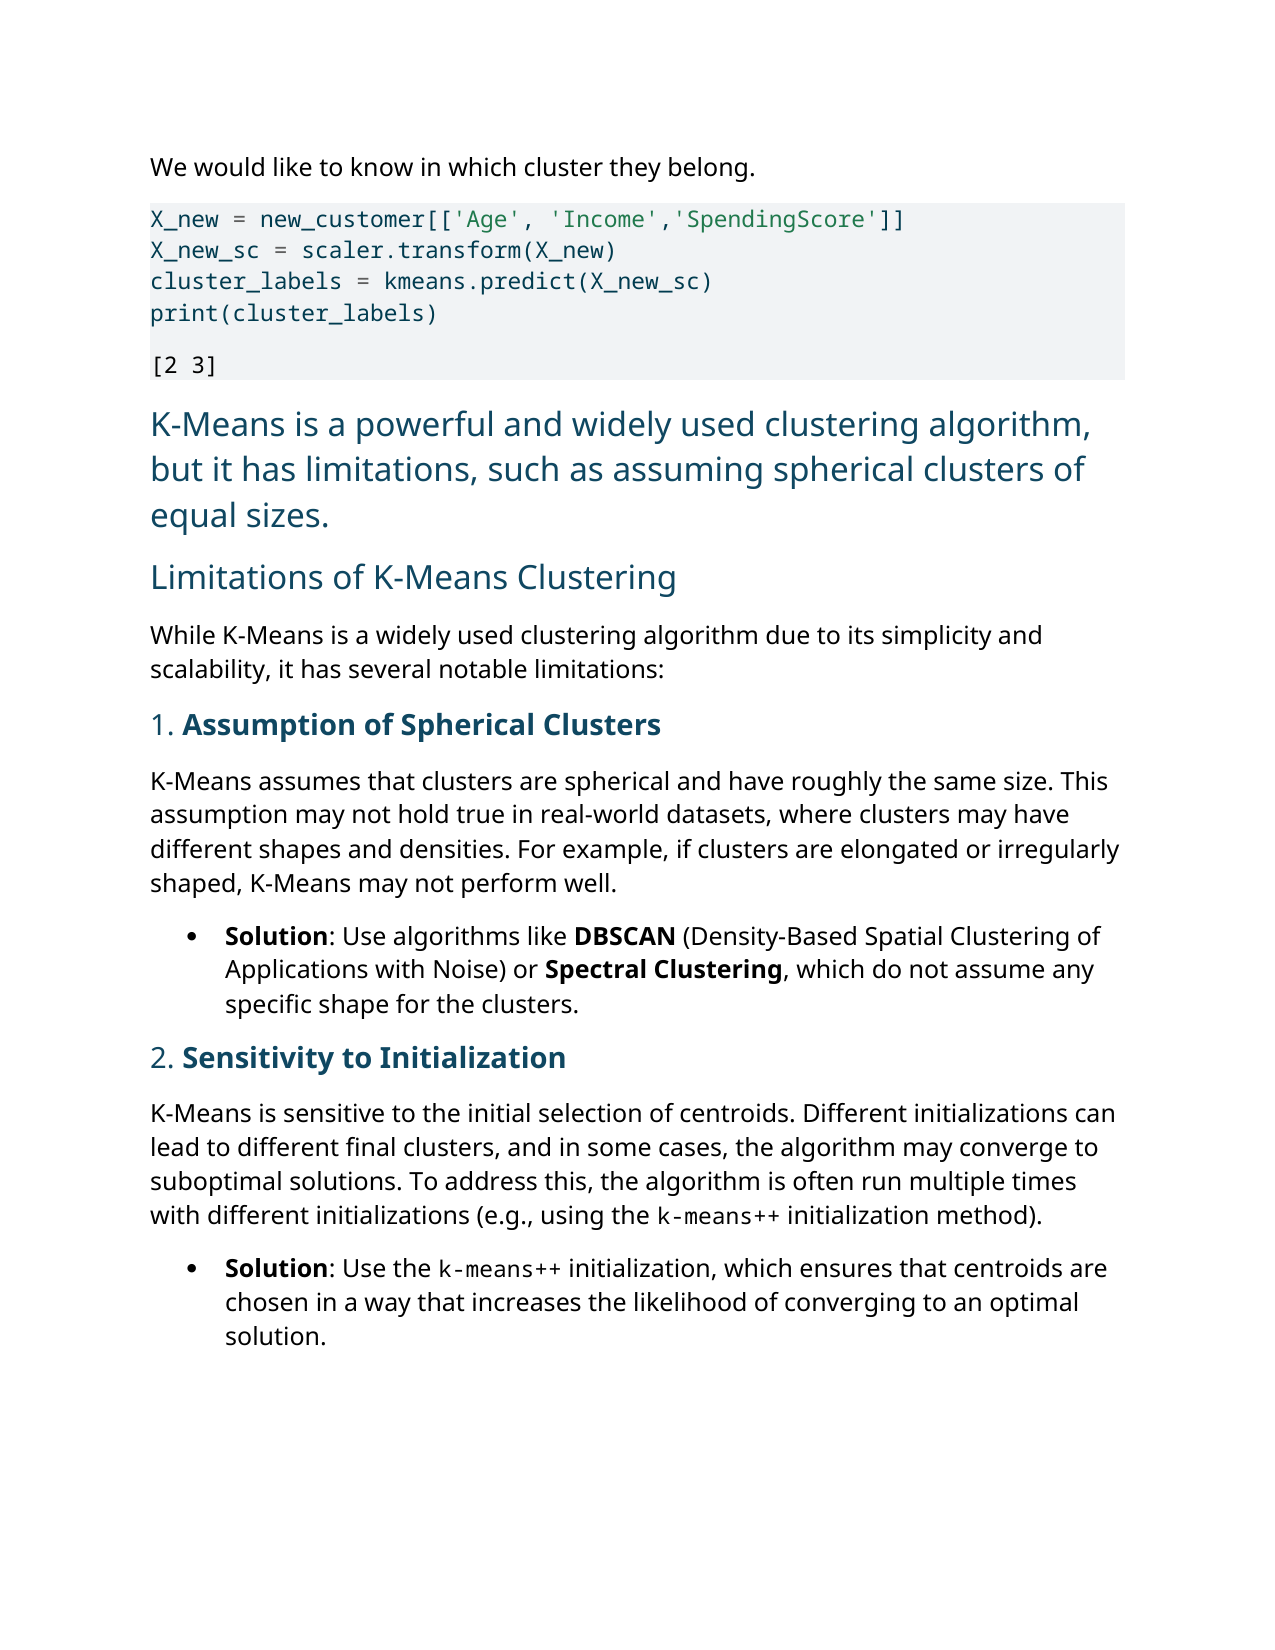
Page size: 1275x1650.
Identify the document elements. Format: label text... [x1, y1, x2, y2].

list Solution: Use algorithms like DBSCAN (Density-Based Spatial Clustering of Applications with Noise) or Spectral Clustering, which do not assume any specific shape for the clusters. [187, 918, 1125, 1020]
subtitle K-Means is a powerful and widely used clustering algorithm, but it has limitations, such as assuming spherical clusters of equal sizes. [150, 401, 1125, 537]
subtitle 2. Sensitivity to Initialization [150, 1037, 1125, 1077]
text [2 3] [150, 349, 1125, 380]
text We would like to know in which cluster they belong. [150, 150, 1125, 184]
text K-Means assumes that clusters are spherical and have roughly the same size. This assumption may not hold true in real-world datasets, where clusters may have different shapes and densities. For example, if clusters are elongated or irregularly shaped, K-Means may not perform well. [150, 763, 1125, 899]
subtitle 1. Assumption of Spherical Clusters [150, 705, 1125, 744]
text While K-Means is a widely used clustering algorithm due to its simplicity and scalability, it has several notable limitations: [150, 618, 1125, 686]
list Solution: Use the k-means++ initialization, which ensures that centroids are chosen in a way that increases the likelihood of converging to an optimal solution. [187, 1250, 1125, 1353]
subtitle Limitations of K-Means Clustering [150, 554, 1125, 599]
text X_new = new_customer[['Age', 'Income','SpendingScore']] X_new_sc = scaler.transform(X_new) cluster_labels = kmeans.predict(X_new_sc) print(cluster_labels) [439, 203, 1125, 328]
text K-Means is sensitive to the initial selection of centroids. Different initializations can lead to different final clusters, and in some cases, the algorithm may converge to suboptimal solutions. To address this, the algorithm is often run multiple times with different initializations (e.g., using the k-means++ initialization method). [150, 1095, 1125, 1232]
